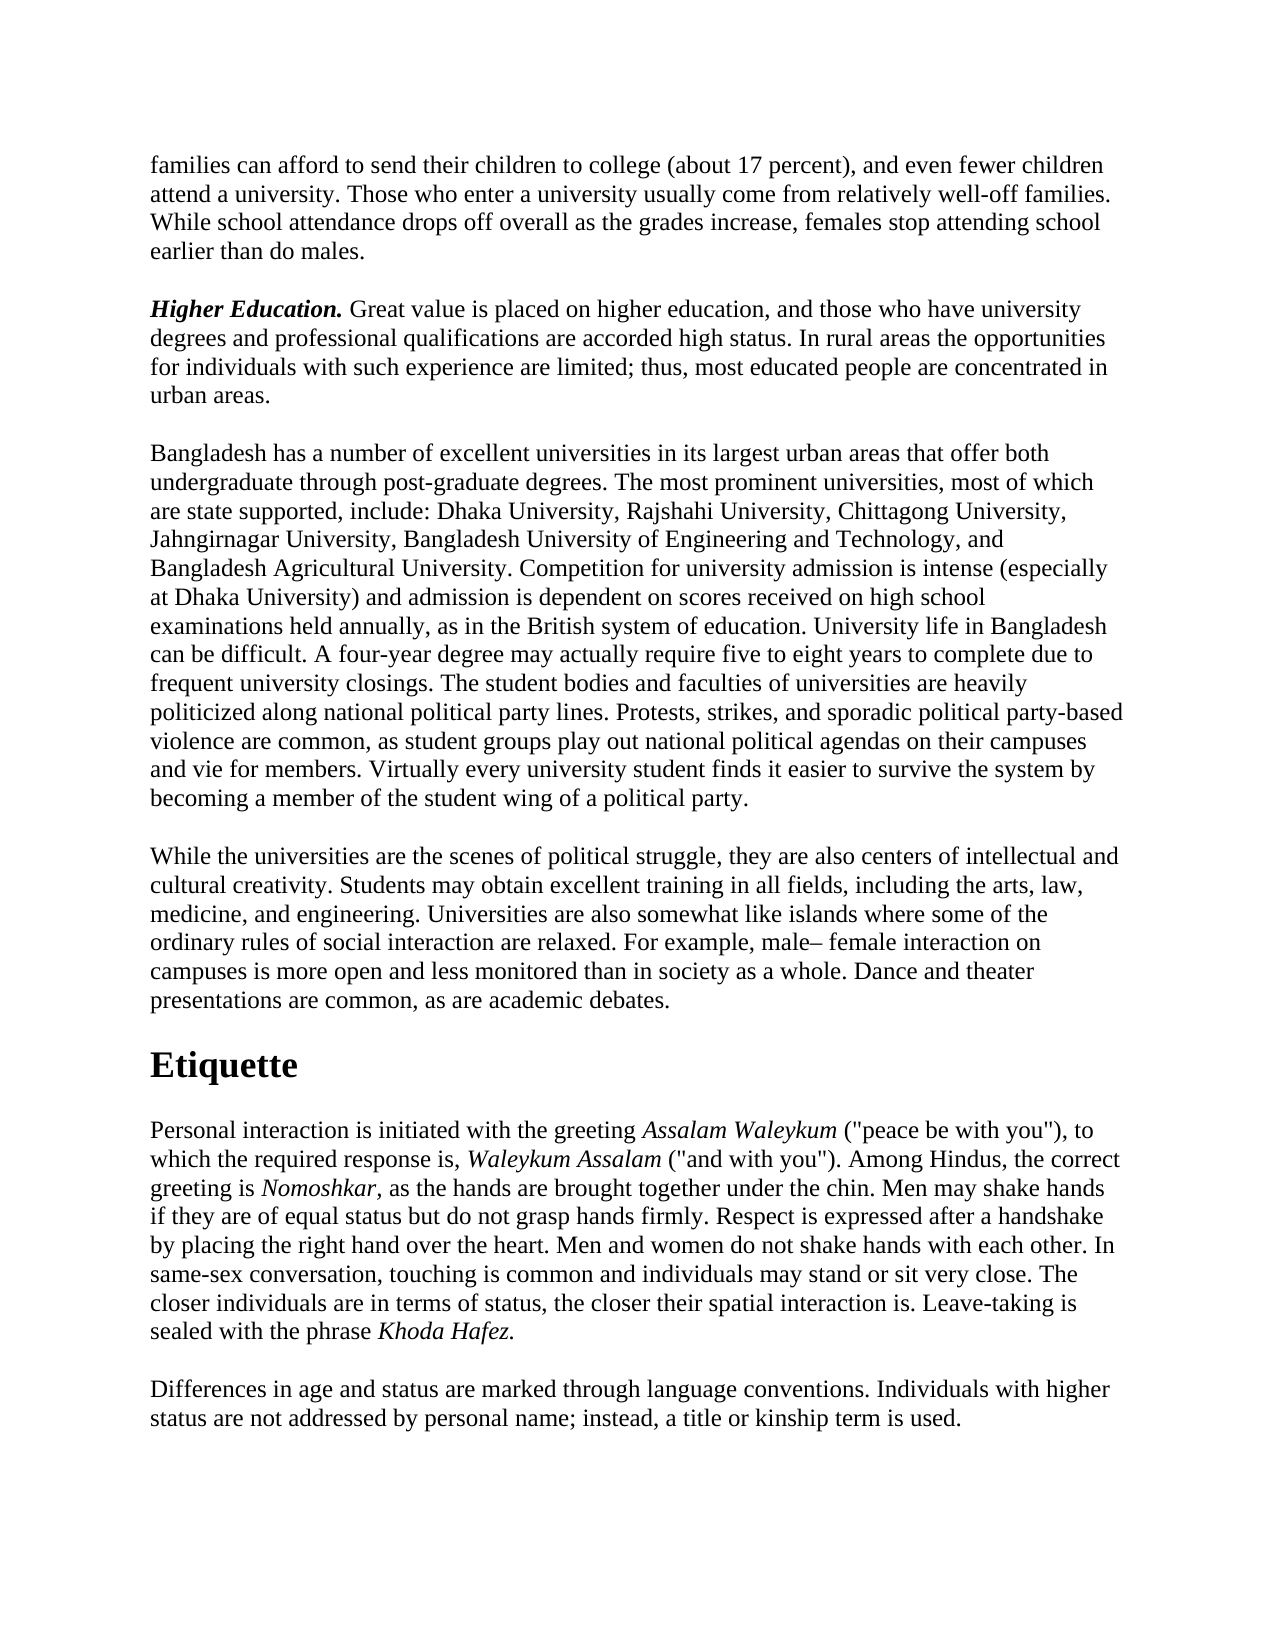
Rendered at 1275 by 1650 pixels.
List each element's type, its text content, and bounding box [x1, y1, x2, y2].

text While the universities are the scenes of political struggle, they are also centers of intellectual and cultural creativity. Students may obtain excellent training in all fields, including the arts, law, medicine, and engineering. Universities are also somewhat like islands where some of the ordinary rules of social interaction are relaxed. For example, male– female interaction on campuses is more open and less monitored than in society as a whole. Dance and theater presentations are common, as are academic debates. [150, 841, 1125, 1014]
text Personal interaction is initiated with the greeting Assalam Waleykum ("peace be with you"), to which the required response is, Waleykum Assalam ("and with you"). Among Hindus, the correct greeting is Nomoshkar, as the hands are brought together under the chin. Men may shake hands if they are of equal status but do not grasp hands firmly. Respect is expressed after a handshake by placing the right hand over the heart. Men and women do not shake hands with each other. In same-sex conversation, touching is common and individuals may stand or sit very close. The closer individuals are in terms of status, the closer their spatial interaction is. Leave-taking is sealed with the phrase Khoda Hafez. [150, 1115, 1125, 1345]
text Bangladesh has a number of excellent universities in its largest urban areas that offer both undergraduate through post-graduate degrees. The most prominent universities, most of which are state supported, include: Dhaka University, Rajshahi University, Chittagong University, Jahngirnagar University, Bangladesh University of Engineering and Technology, and Bangladesh Agricultural University. Competition for university admission is intense (especially at Dhaka University) and admission is dependent on scores received on high school examinations held annually, as in the British system of education. University life in Bangladesh can be difficult. A four-year degree may actually require five to eight years to complete due to frequent university closings. The student bodies and faculties of universities are heavily politicized along national political party lines. Protests, strikes, and sporadic political party-based violence are common, as student groups play out national political agendas on their campuses and vie for members. Virtually every university student finds it easier to survive the system by becoming a member of the student wing of a political party. [150, 438, 1125, 812]
text Etiquette [150, 1043, 1125, 1086]
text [150, 150, 1125, 265]
text Differences in age and status are marked through language conventions. Individuals with higher status are not addressed by personal name; instead, a title or kinship term is used. [150, 1374, 1125, 1432]
text Higher Education. Great value is placed on higher education, and those who have university degrees and professional qualifications are accorded high status. In rural areas the opportunities for individuals with such experience are limited; thus, most educated people are concentrated in urban areas. [150, 294, 1125, 409]
